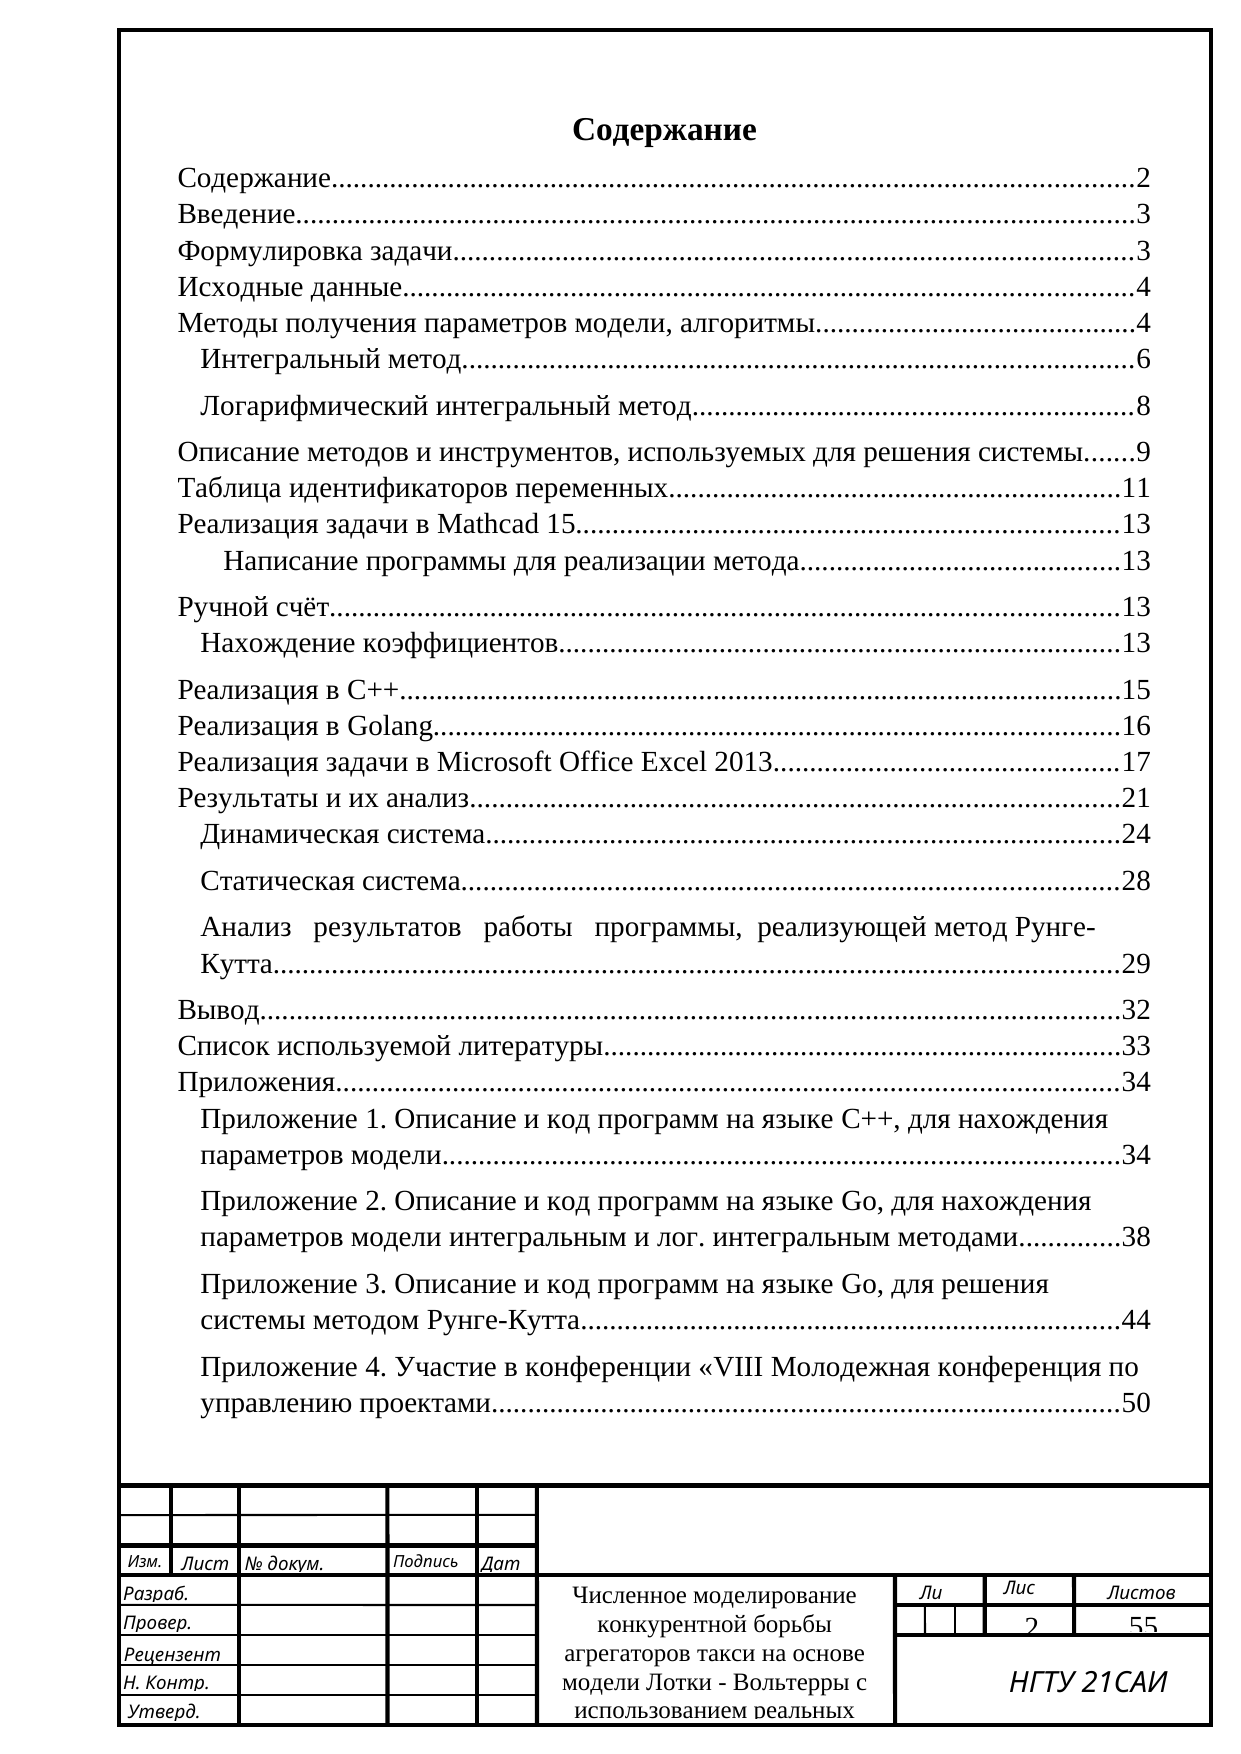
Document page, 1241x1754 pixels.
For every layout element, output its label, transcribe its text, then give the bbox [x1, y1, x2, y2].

subtitle Содержание [177, 109, 1152, 148]
